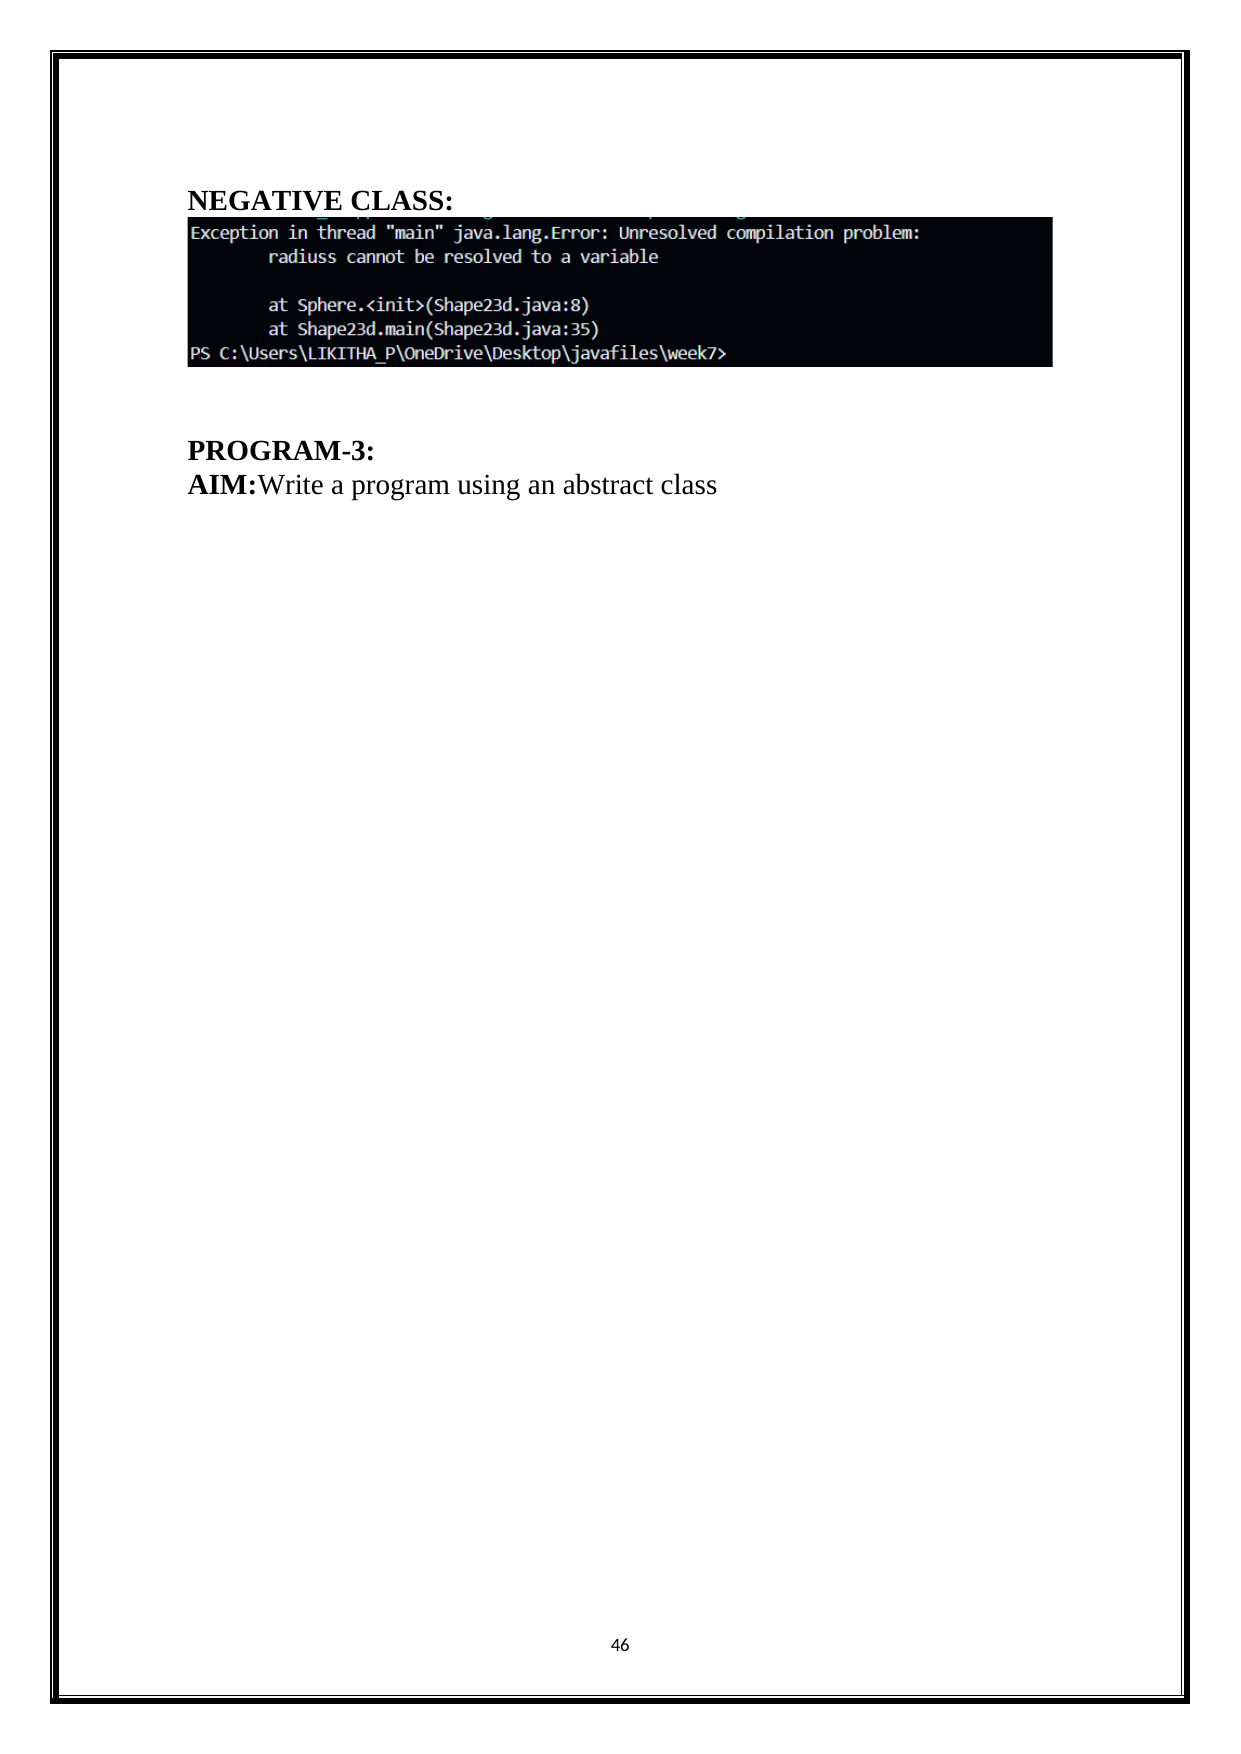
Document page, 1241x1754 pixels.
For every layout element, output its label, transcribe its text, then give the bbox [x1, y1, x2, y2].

text AIM:Write a program using an abstract class [187, 467, 1053, 501]
picture [187, 217, 1053, 367]
text PROGRAM-3: [187, 433, 1053, 467]
text NEGATIVE CLASS: [187, 183, 1053, 217]
